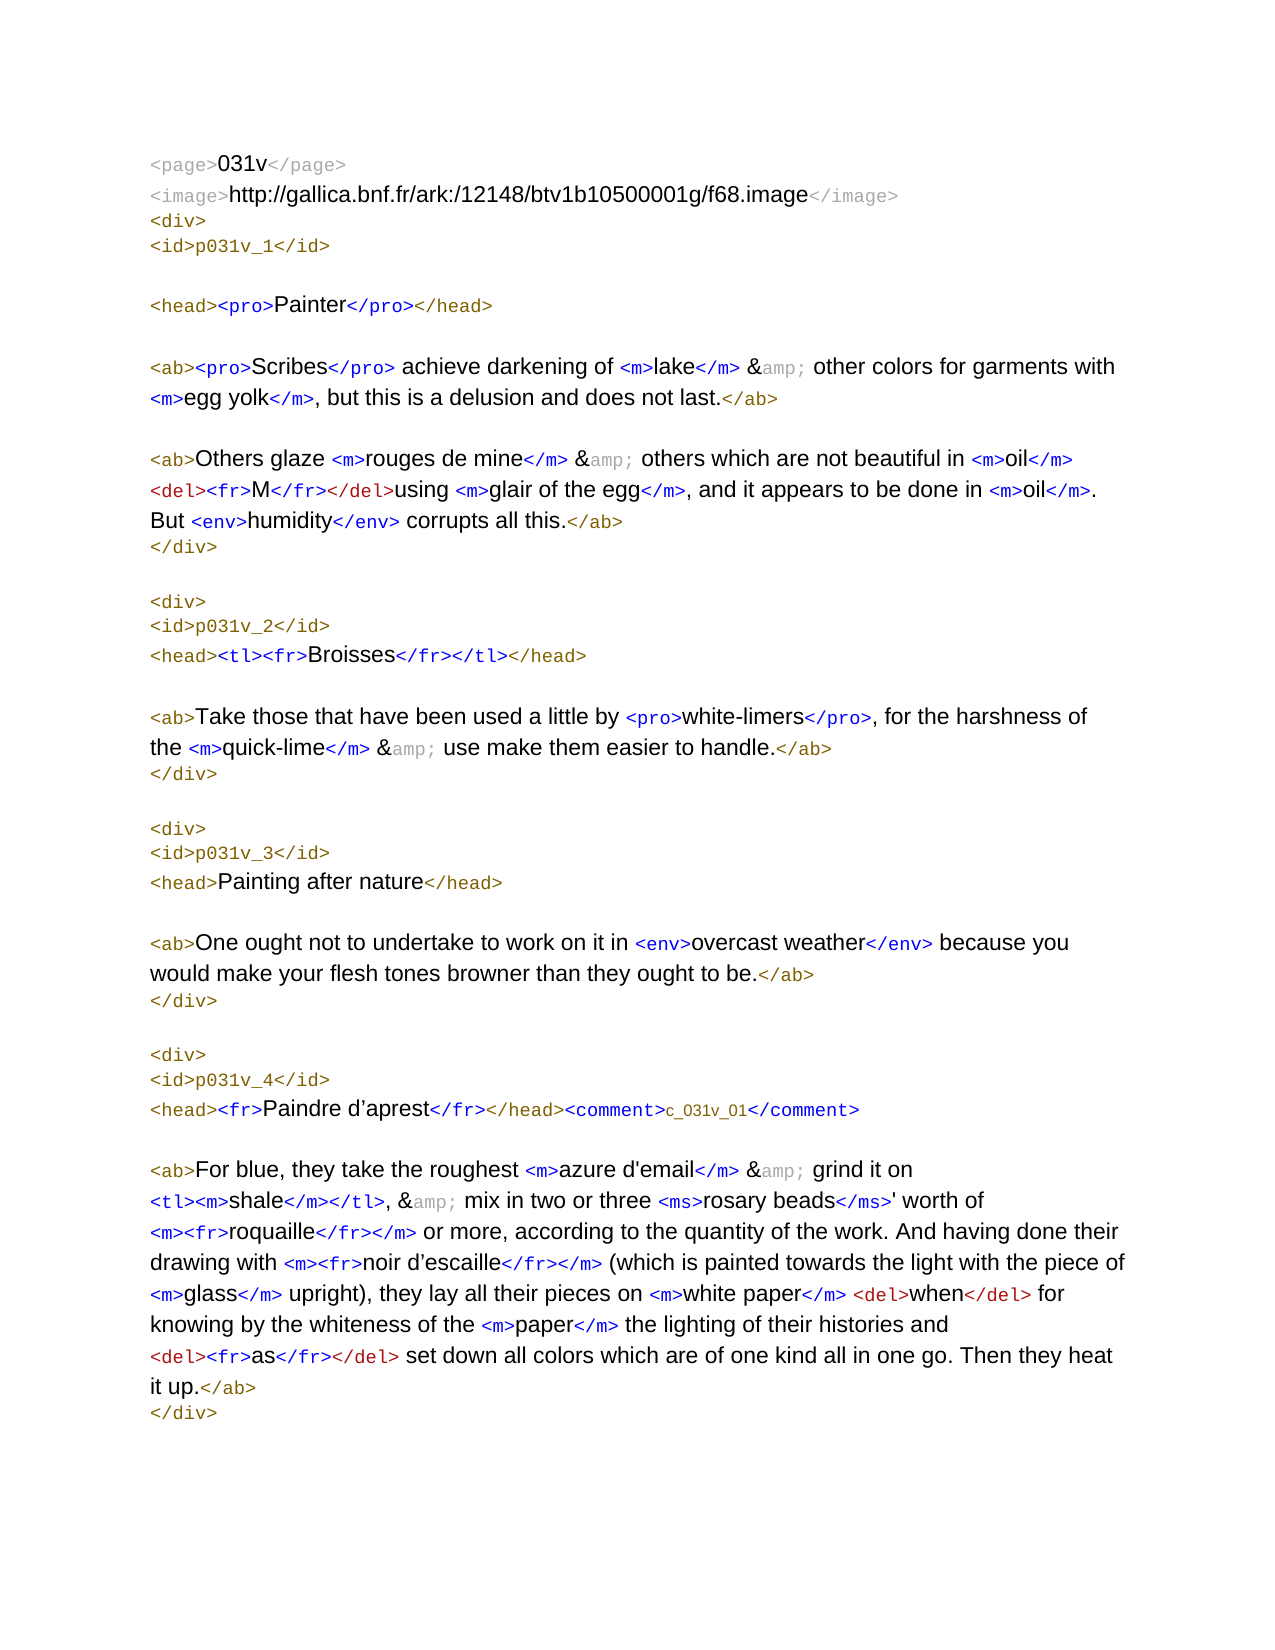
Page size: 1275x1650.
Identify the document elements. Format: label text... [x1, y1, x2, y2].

text </div> [150, 1404, 1125, 1425]
text <head><fr>Paindre d’aprest</fr></head><comment>c_031v_01</comment> [150, 1095, 1125, 1122]
text <page>031v</page> [150, 150, 1125, 177]
text <div> [150, 212, 1125, 233]
text <ab>Take those that have been used a little by <pro>white-limers</pro>, for the harshness of the <m>quick-lime</m> &amp; use make them easier to handle.</ab> [150, 703, 1125, 761]
text </div> [150, 538, 1125, 559]
text <id>p031v_1</id> [150, 237, 1125, 258]
text <ab>Others glaze <m>rouges de mine</m> &amp; others which are not beautiful in <m>oil</m> <del><fr>M</fr></del>using <m>glair of the egg</m>, and it appears to be done in <m>oil</m>. But <env>humidity</env> corrupts all this.</ab> [150, 445, 1125, 534]
text </div> [150, 765, 1125, 786]
text </div> [150, 991, 1125, 1013]
text <head><tl><fr>Broisses</fr></tl></head> [150, 641, 1125, 668]
text <div> [150, 592, 1125, 614]
text <ab>One ought not to undertake to work on it in <env>overcast weather</env> because you would make your flesh tones browner than they ought to be.</ab> [150, 929, 1125, 987]
text <head>Painting after nature</head> [150, 868, 1125, 895]
text <div> [150, 1046, 1125, 1067]
text <id>p031v_4</id> [150, 1070, 1125, 1092]
text <id>p031v_2</id> [150, 617, 1125, 638]
text <div> [150, 819, 1125, 841]
text <id>p031v_3</id> [150, 844, 1125, 865]
text <image>http://gallica.bnf.fr/ark:/12148/btv1b10500001g/f68.image</image> [150, 181, 1125, 208]
text <head><pro>Painter</pro></head> [150, 291, 1125, 318]
text <ab><pro>Scribes</pro> achieve darkening of <m>lake</m> &amp; other colors for garments with <m>egg yolk</m>, but this is a delusion and does not last.</ab> [150, 353, 1125, 411]
text <ab>For blue, they take the roughest <m>azure d'email</m> &amp; grind it on <tl><m>shale</m></tl>, &amp; mix in two or three <ms>rosary beads</ms>' worth of <m><fr>roquaille</fr></m> or more, according to the quantity of the work. And having done their drawing with <m><fr>noir d’escaille</fr></m> (which is painted towards the light with the piece of <m>glass</m> upright), they lay all their pieces on <m>white paper</m> <del>when</del> for knowing by the whiteness of the <m>paper</m> the lighting of their histories and <del><fr>as</fr></del> set down all colors which are of one kind all in one go. Then they heat it up.</ab> [150, 1156, 1125, 1400]
